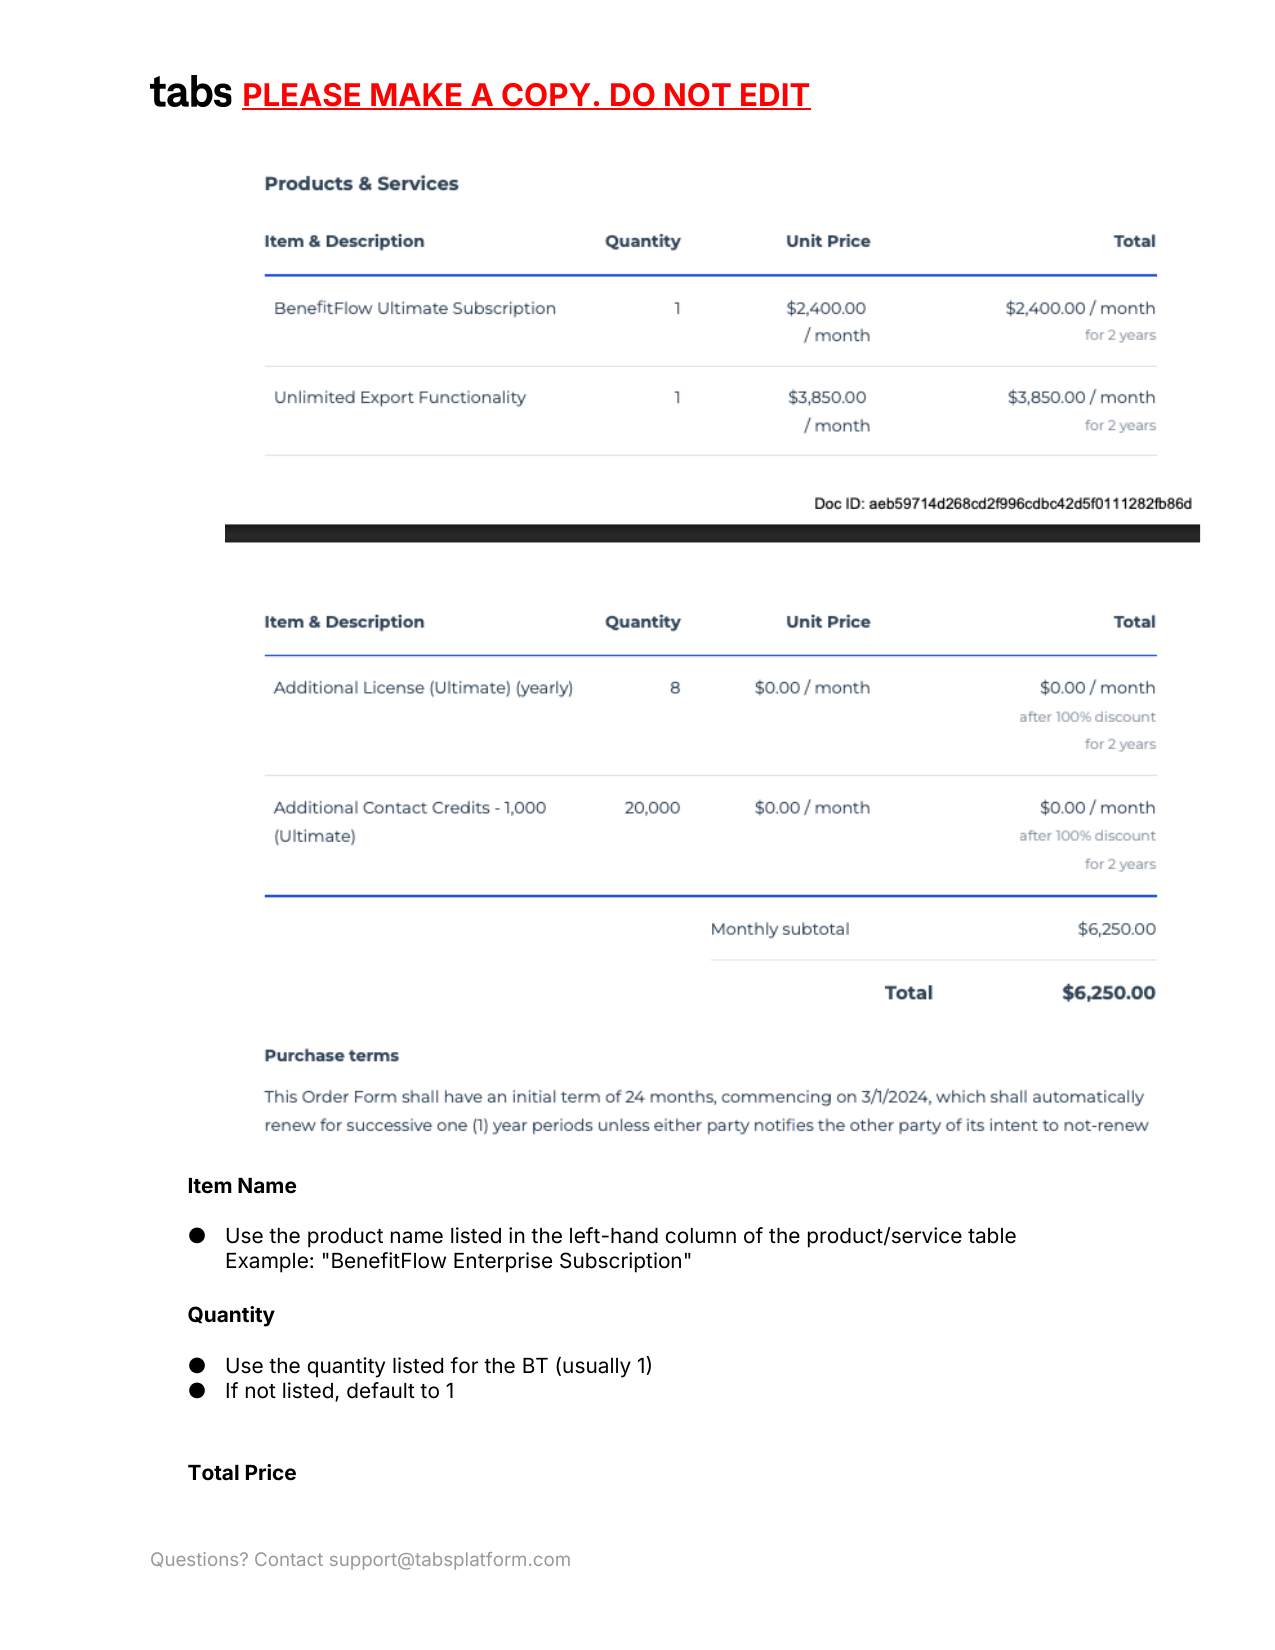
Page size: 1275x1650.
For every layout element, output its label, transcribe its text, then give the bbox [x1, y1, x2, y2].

picture [225, 150, 1200, 1144]
subtitle Total Price [187, 1460, 1125, 1485]
subtitle Quantity [187, 1303, 1125, 1328]
picture [150, 75, 232, 107]
subtitle Item Name [187, 1173, 1125, 1198]
list If not listed, default to 1 [187, 1378, 1125, 1431]
list Use the product name listed in the left-hand column of the product/service table Example: "BenefitFlow Enterprise Subscription" [187, 1223, 1125, 1273]
list Use the quantity listed for the BT (usually 1) [187, 1353, 1125, 1378]
